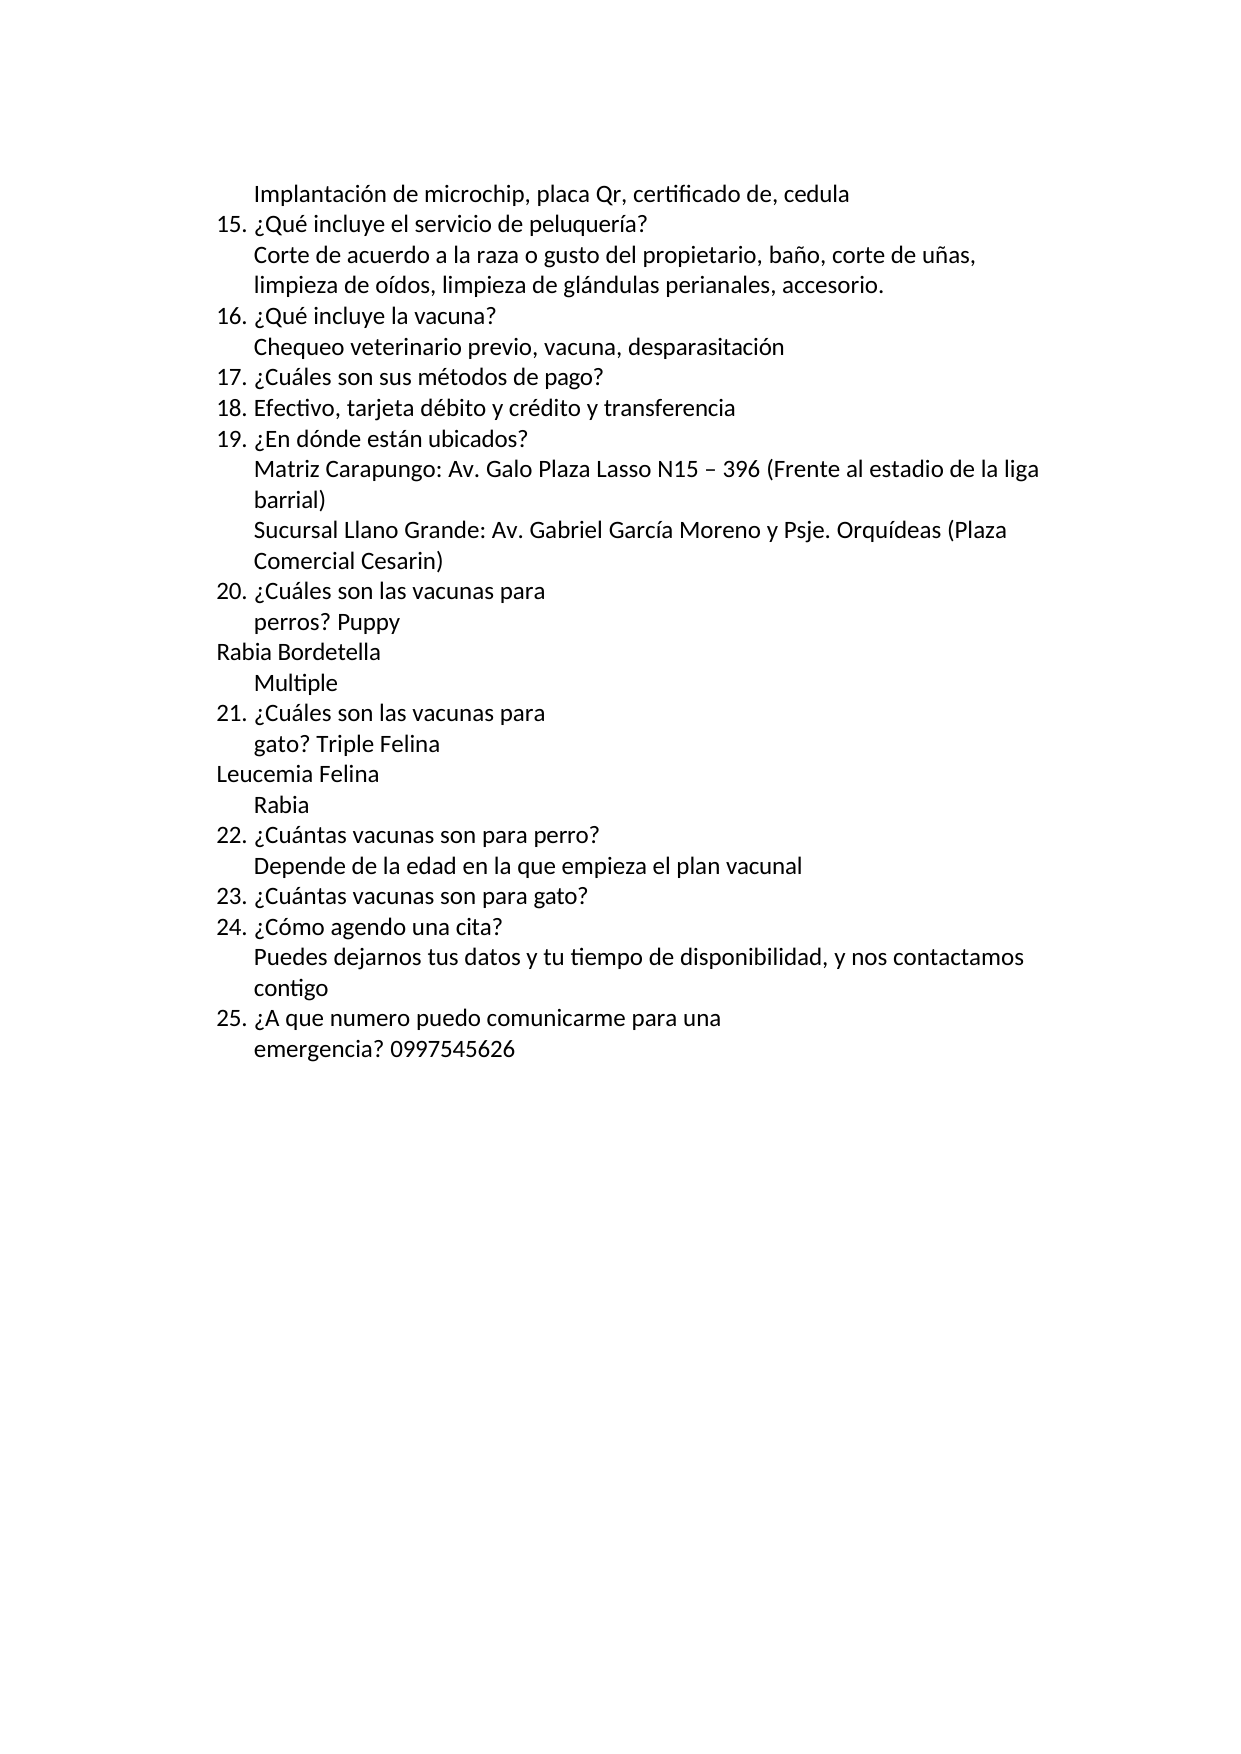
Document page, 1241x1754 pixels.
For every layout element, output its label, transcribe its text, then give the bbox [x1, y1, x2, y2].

text Sucursal Llano Grande: Av. Gabriel García Moreno y Psje. Orquídeas (Plaza Comercial Cesarin) [254, 514, 1063, 575]
text Implantación de microchip, placa Qr, certificado de, cedula [254, 178, 1063, 209]
text Puedes dejarnos tus datos y tu tiempo de disponibilidad, y nos contactamos contigo [254, 942, 1063, 1003]
text Depende de la edad en la que empieza el plan vacunal [254, 850, 1063, 881]
list ¿Cuántas vacunas son para perro? [216, 819, 1063, 850]
text Matriz Carapungo: Av. Galo Plaza Lasso N15 – 396 (Frente al estadio de la liga barrial) [254, 453, 1063, 514]
text Chequeo veterinario previo, vacuna, desparasitación [254, 331, 1063, 361]
list ¿En dónde están ubicados? [216, 423, 1063, 453]
list ¿Cuáles son las vacunas para gato? Triple Felina [216, 697, 607, 758]
list ¿Qué incluye la vacuna? [216, 300, 1063, 331]
list ¿Cuáles son sus métodos de pago? [216, 361, 1063, 392]
text Leucemia Felina Rabia [216, 758, 417, 819]
list ¿A que numero puedo comunicarme para una emergencia? 0997545626 [216, 1003, 856, 1064]
list ¿Cuáles son las vacunas para perros? Puppy [216, 575, 628, 636]
text Corte de acuerdo a la raza o gusto del propietario, baño, corte de uñas, limpieza de oídos, limpieza de glándulas perianales, accesorio. [254, 239, 1063, 300]
list Efectivo, tarjeta débito y crédito y transferencia [216, 392, 1063, 422]
list ¿Cómo agendo una cita? [216, 911, 1063, 942]
list ¿Qué incluye el servicio de peluquería? [216, 209, 1063, 239]
text Rabia Bordetella Multiple [216, 636, 410, 697]
list ¿Cuántas vacunas son para gato? [216, 881, 1063, 911]
